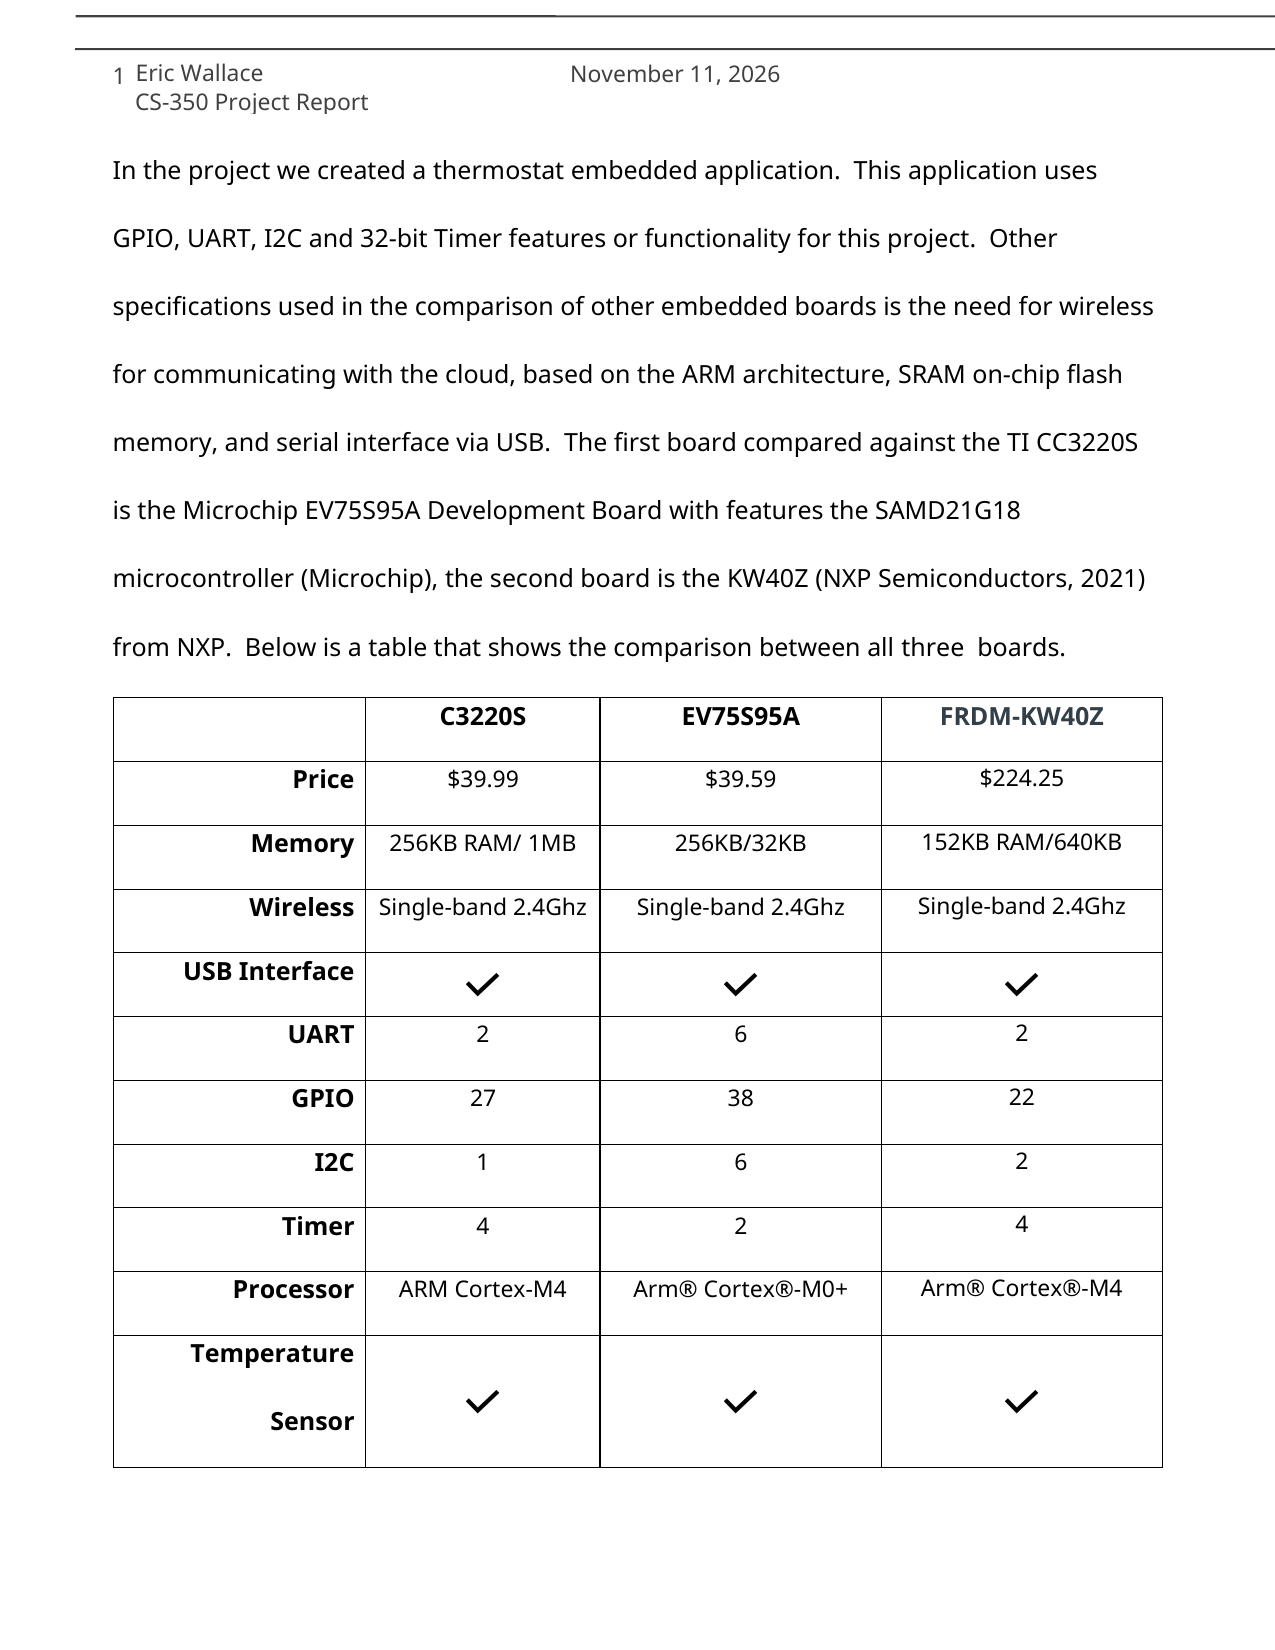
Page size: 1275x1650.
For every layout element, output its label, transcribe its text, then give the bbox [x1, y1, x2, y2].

table_cell Memory [114, 826, 365, 888]
table_cell 152KB RAM/640KB [882, 826, 1162, 888]
list In the project we created a thermostat embedded application. This application uses GPIO, UART, I2C and 32-bit Timer features or functionality for this project. Other specifications used in the comparison of other embedded boards is the need for wireless for communicating with the cloud, based on the ARM architecture, SRAM on-chip flash memory, and serial interface via USB. The first board compared against the TI CC3220S is the Microchip EV75S95A Development Board with features the SAMD21G18 microcontroller , the second board is the KW40Z from NXP. Below is a table that shows the comparison between all three boards. [112, 152, 1162, 663]
table_cell 38 [601, 1081, 881, 1143]
table_cell 2 [882, 1145, 1162, 1207]
table_cell UART [114, 1017, 365, 1080]
table_cell 2 [882, 1017, 1162, 1080]
table_header [114, 698, 365, 761]
table_cell Temperature Sensor [114, 1336, 365, 1467]
table_cell [366, 953, 599, 1016]
picture [466, 967, 500, 1002]
table_cell [601, 1336, 881, 1467]
table_cell $39.59 [601, 762, 881, 825]
picture [1004, 1384, 1039, 1419]
table_header EV75S95A [601, 698, 881, 761]
table_cell Arm® Cortex®-M0+ [601, 1272, 881, 1335]
table_cell $224.25 [882, 762, 1162, 825]
table_header C3220S [366, 698, 599, 761]
picture [466, 1384, 500, 1419]
table_cell 6 [601, 1017, 881, 1080]
table_cell GPIO [114, 1081, 365, 1143]
table_header FRDM-KW40Z [882, 698, 1162, 761]
table_cell Processor [114, 1272, 365, 1335]
table_cell ARM Cortex-M4 [366, 1272, 599, 1335]
table_cell 27 [366, 1081, 599, 1143]
table_cell Wireless [114, 890, 365, 952]
table_cell [601, 953, 881, 1016]
table_cell 6 [601, 1145, 881, 1207]
picture [1004, 967, 1039, 1002]
table_cell USB Interface [114, 953, 365, 1016]
table_cell [366, 1336, 599, 1467]
table_cell Price [114, 762, 365, 825]
table_cell 4 [366, 1208, 599, 1271]
table_cell 2 [366, 1017, 599, 1080]
table_cell Single-band 2.4Ghz [366, 890, 599, 952]
table_cell 1 [366, 1145, 599, 1207]
picture [723, 1384, 758, 1419]
table_cell Arm® Cortex®-M4 [882, 1272, 1162, 1335]
table_cell 4 [882, 1208, 1162, 1271]
table_cell 256KB/32KB [601, 826, 881, 888]
table_cell Single-band 2.4Ghz [882, 890, 1162, 952]
table_cell 2 [601, 1208, 881, 1271]
table_cell [882, 953, 1162, 1016]
picture [723, 967, 758, 1002]
table_cell I2C [114, 1145, 365, 1207]
table_cell 256KB RAM/ 1MB [366, 826, 599, 888]
table_cell 22 [882, 1081, 1162, 1143]
table_cell $39.99 [366, 762, 599, 825]
table_cell Timer [114, 1208, 365, 1271]
table_cell Single-band 2.4Ghz [601, 890, 881, 952]
table_cell [882, 1336, 1162, 1467]
